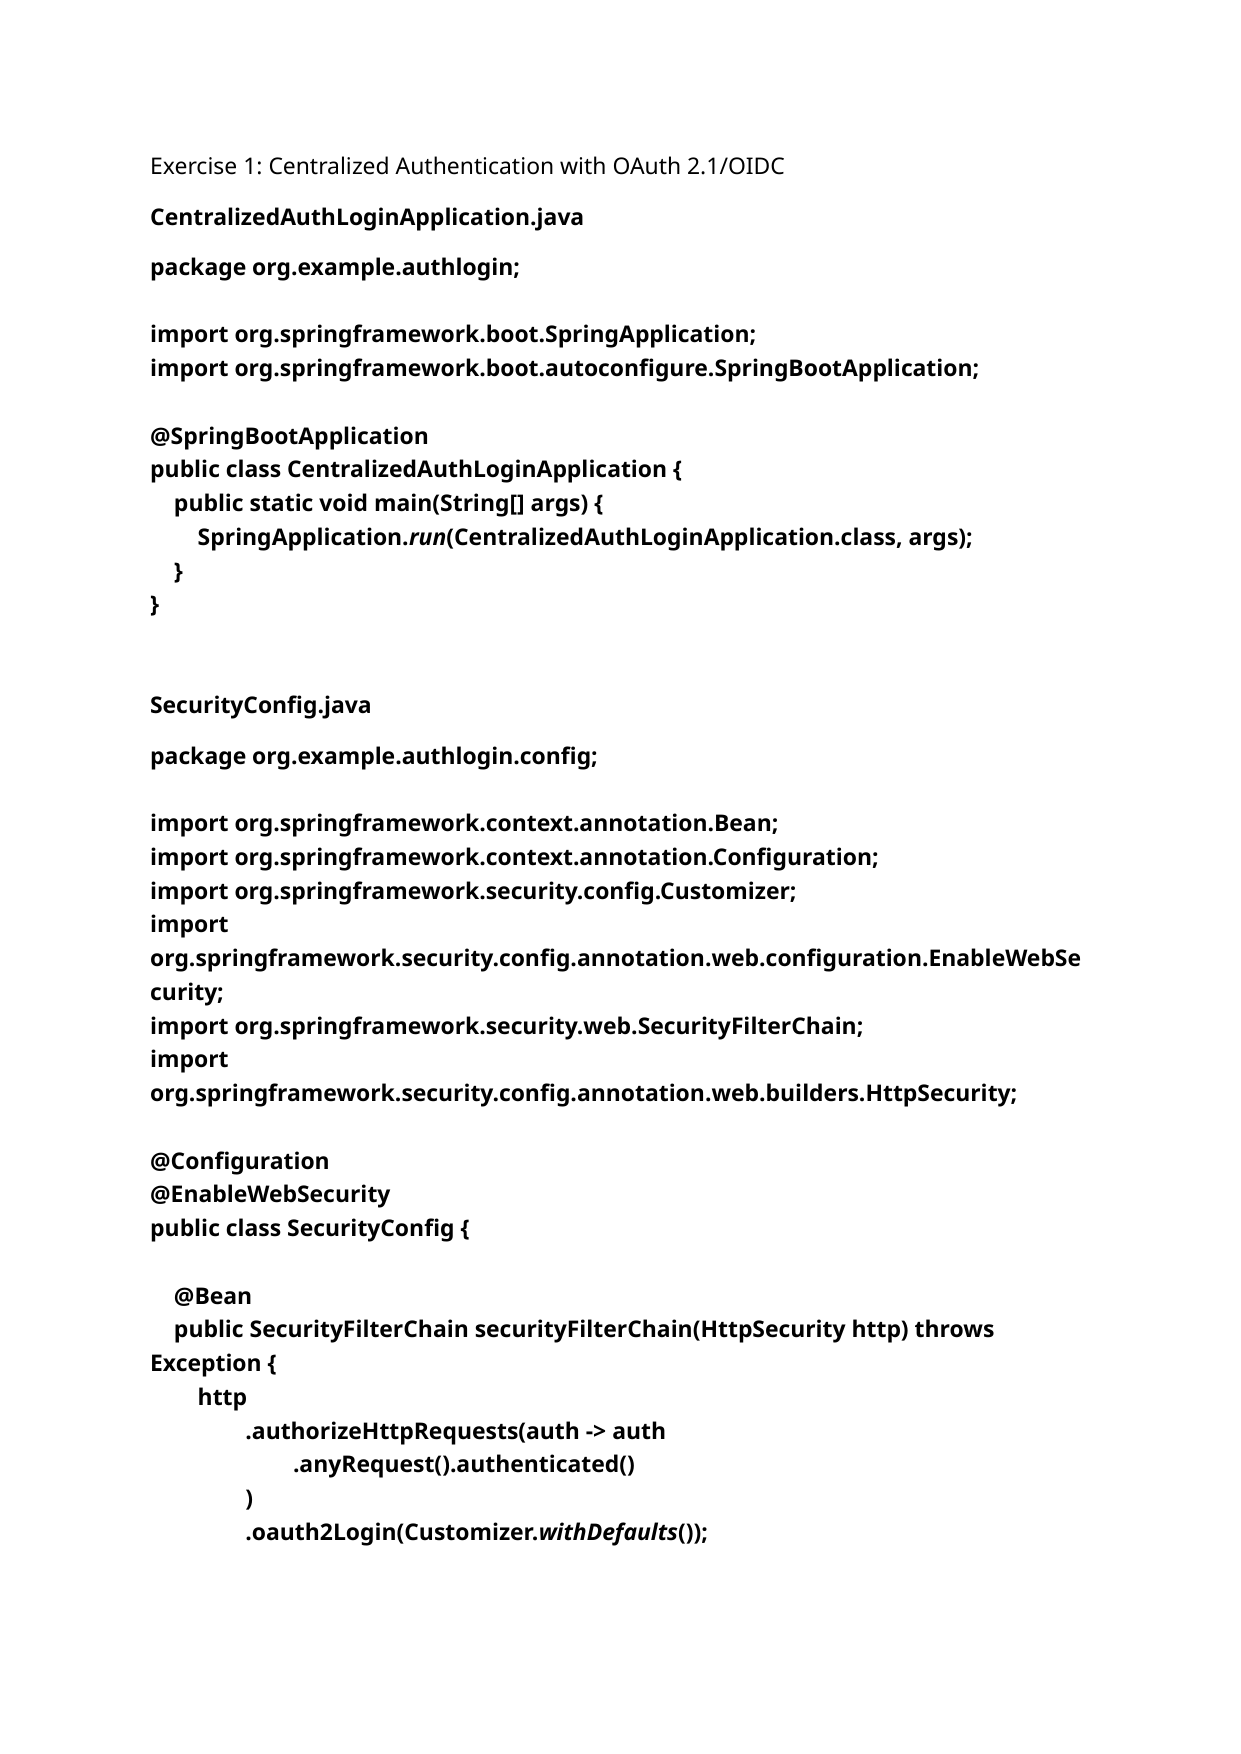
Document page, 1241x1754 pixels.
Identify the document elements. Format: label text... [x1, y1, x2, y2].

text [150, 739, 1090, 1581]
text package org.example.authlogin; import org.springframework.boot.SpringApplication; import org.springframework.boot.autoconfigure.SpringBootApplication; @SpringBootApplication public class CentralizedAuthLoginApplication { public static void main(String[] args) { SpringApplication.run(CentralizedAuthLoginApplication.class, args); } } [150, 251, 1090, 619]
text CentralizedAuthLoginApplication.java [150, 200, 1090, 232]
text SecurityConfig.java [150, 689, 1090, 720]
text Exercise 1: Centralized Authentication with OAuth 2.1/OIDC [150, 150, 1090, 181]
